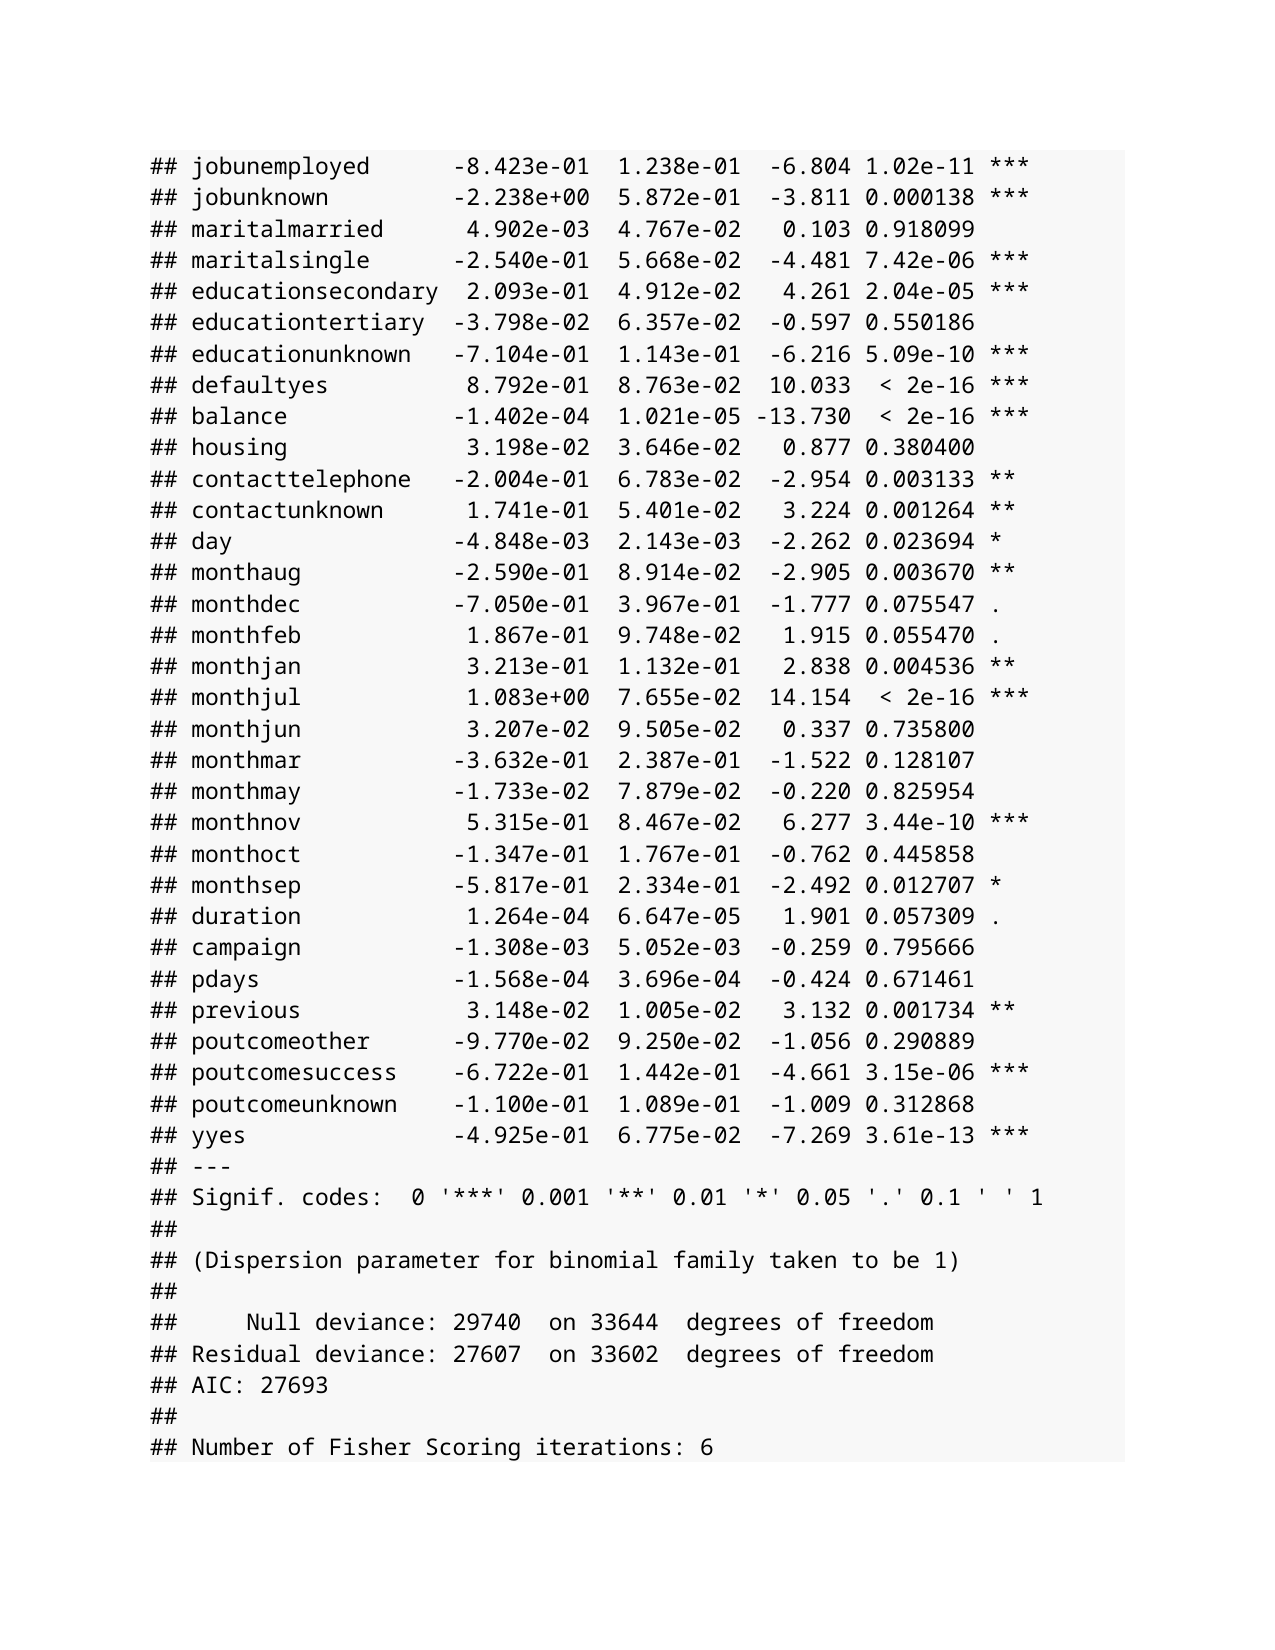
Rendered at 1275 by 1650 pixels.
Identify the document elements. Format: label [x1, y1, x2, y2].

text [150, 150, 1125, 1462]
